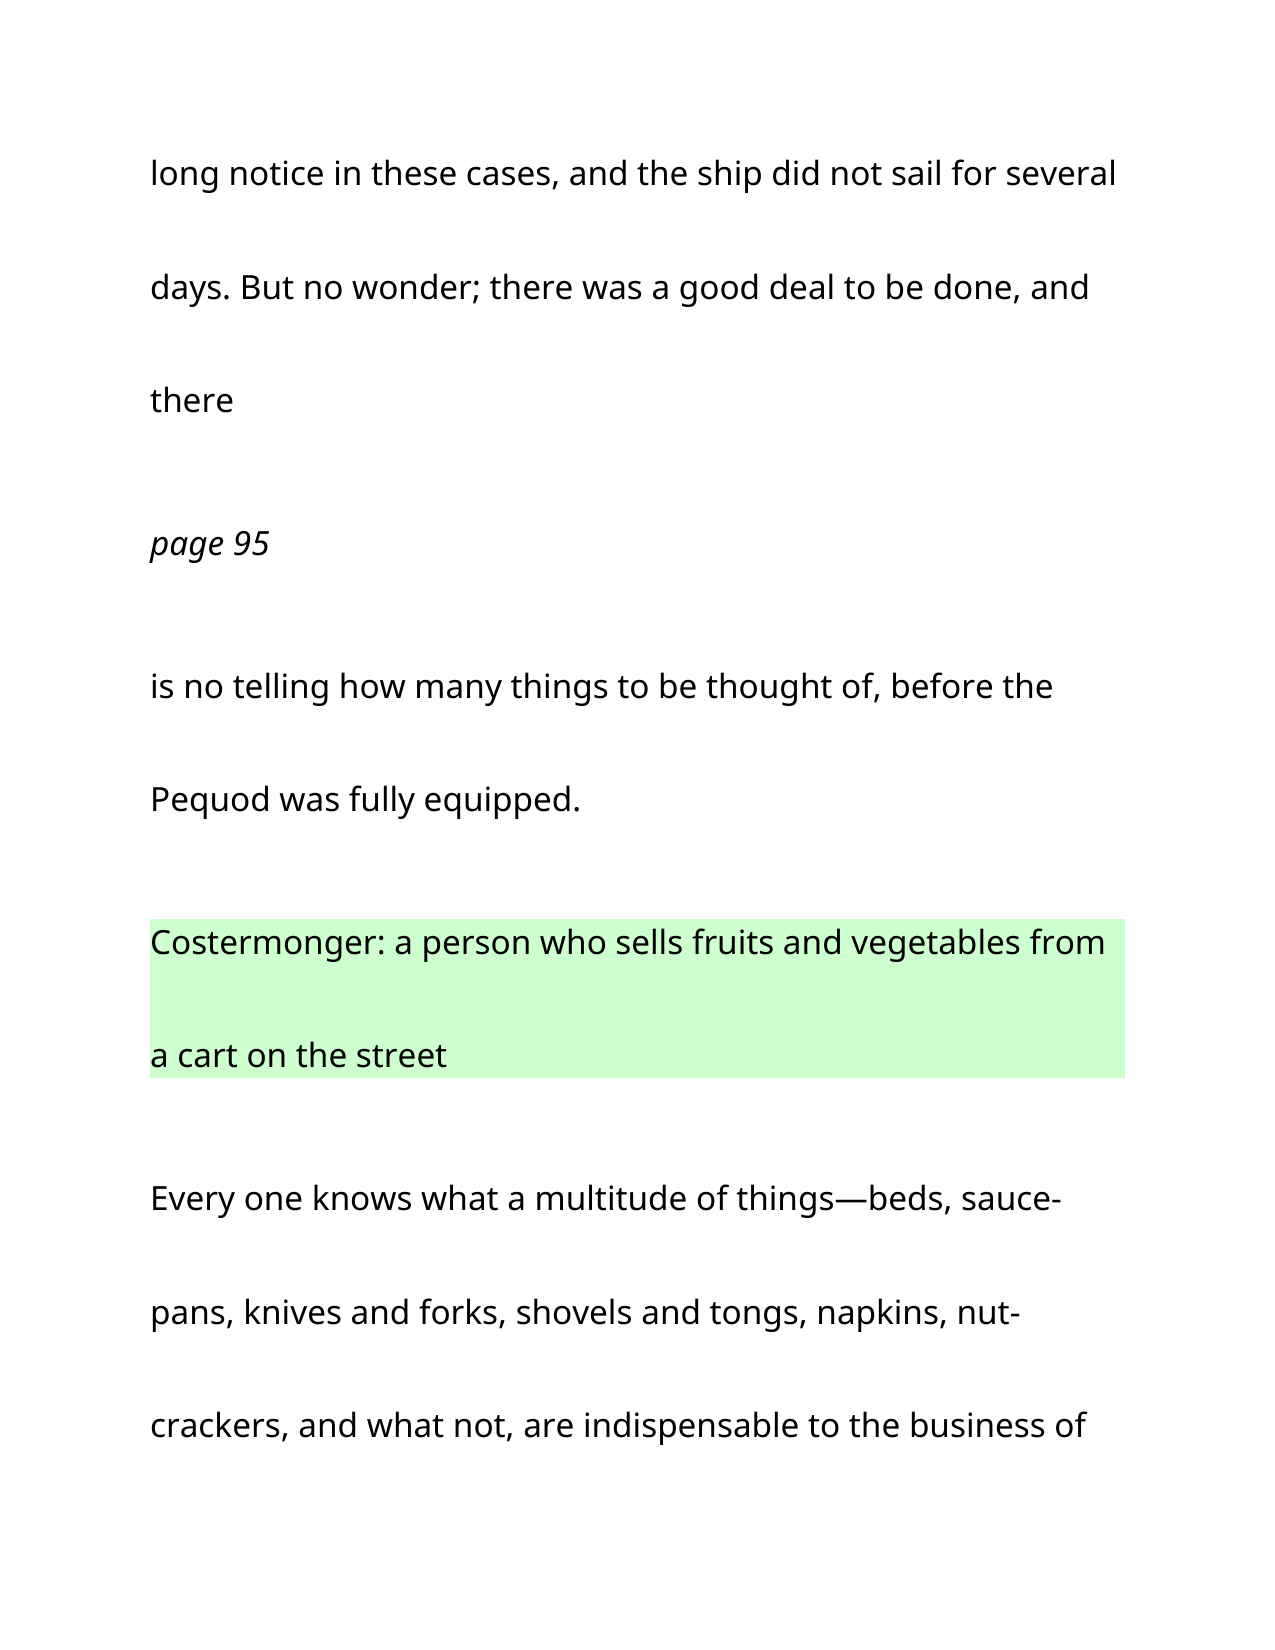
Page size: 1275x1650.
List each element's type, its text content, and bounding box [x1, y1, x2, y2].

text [150, 1175, 1125, 1447]
text is no telling how many things to be thought of, before the Pequod was fully equipped. [150, 662, 1125, 821]
text Costermonger: a person who sells fruits and vegetables from a cart on the street [150, 919, 1125, 1078]
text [150, 150, 1125, 422]
text page 95 [150, 520, 1125, 565]
